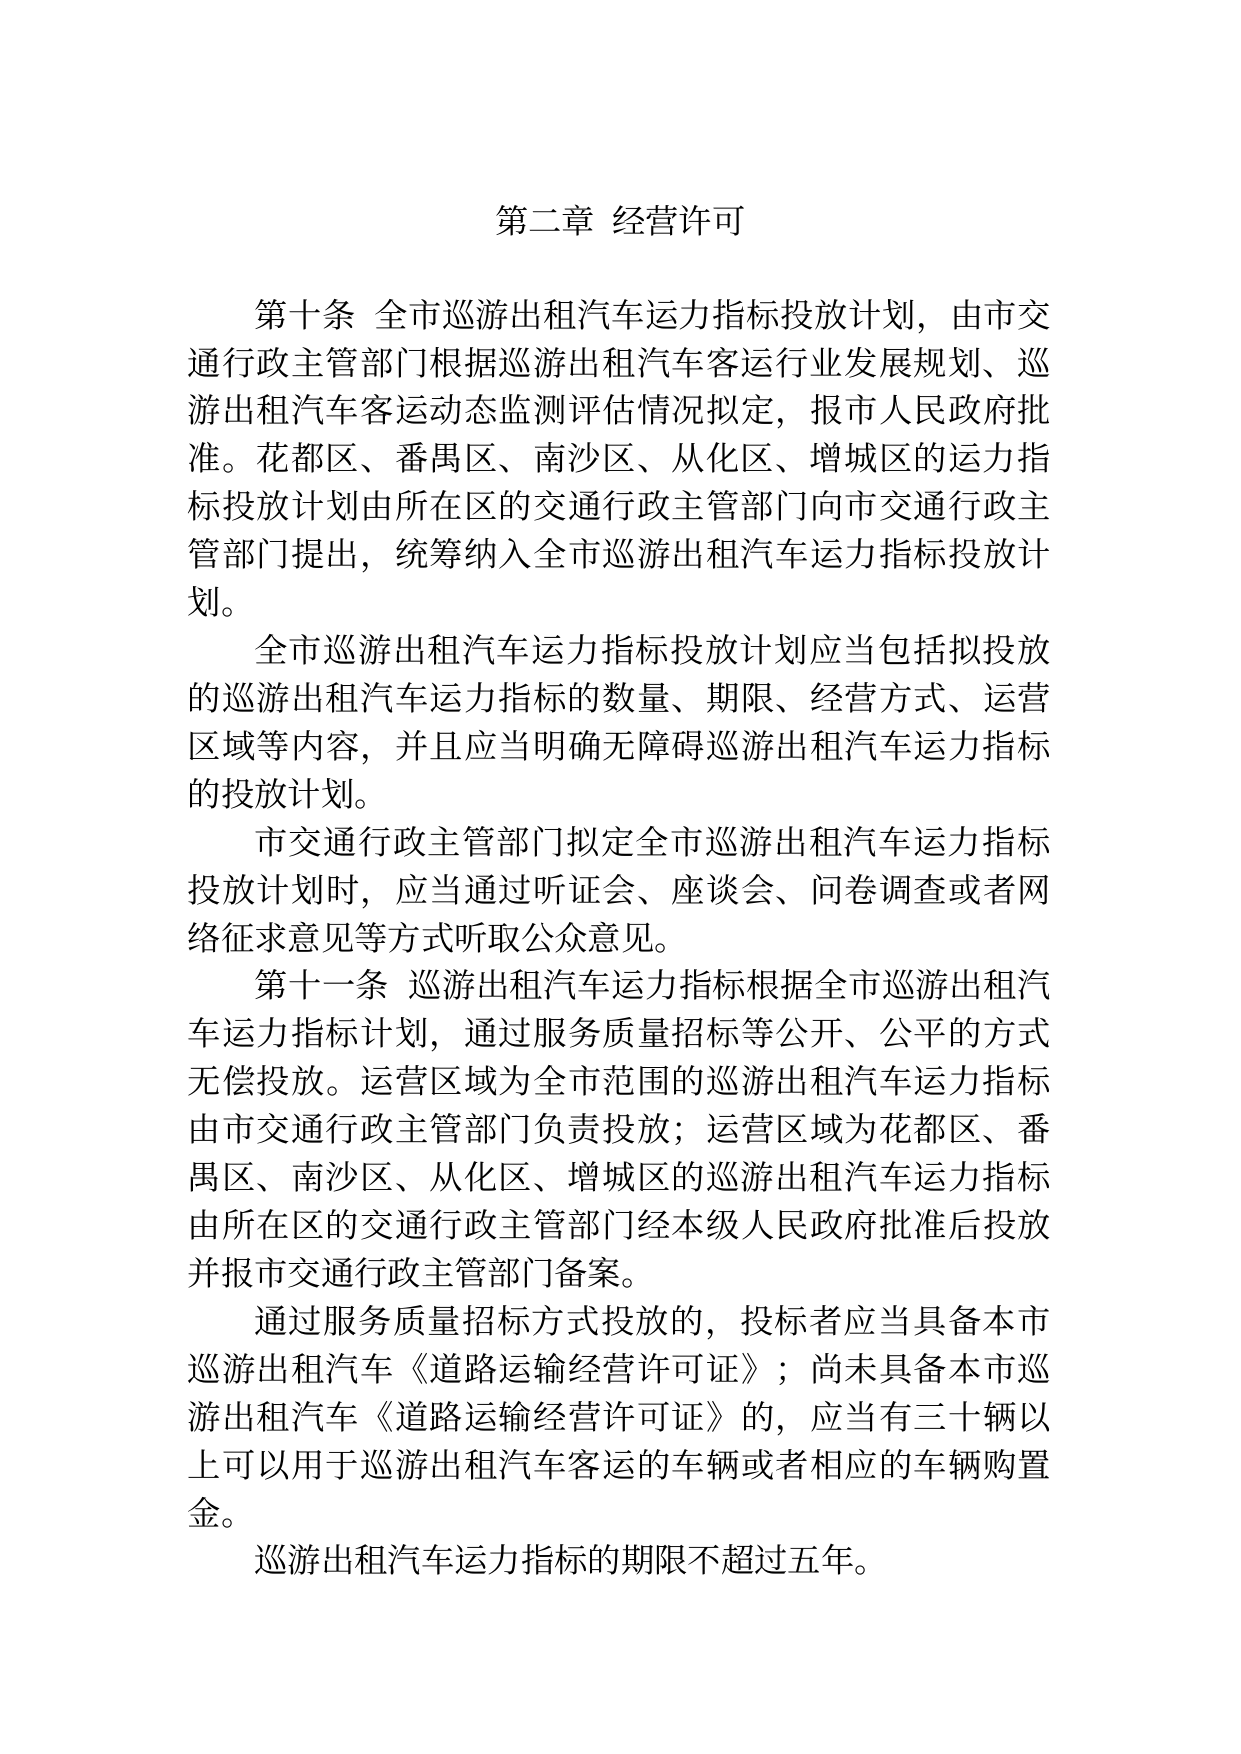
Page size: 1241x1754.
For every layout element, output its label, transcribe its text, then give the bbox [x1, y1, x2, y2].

text 市交通行政主管部门拟定全市巡游出租汽车运力指标投放计划时，应当通过听证会、座谈会、问卷调查或者网络征求意见等方式听取公众意见。 [187, 816, 1053, 959]
text 巡游出租汽车运力指标的期限不超过五年。 [187, 1534, 1053, 1582]
text 第二章 经营许可 [187, 195, 1053, 243]
text 全市巡游出租汽车运力指标投放计划应当包括拟投放的巡游出租汽车运力指标的数量、期限、经营方式、运营区域等内容，并且应当明确无障碍巡游出租汽车运力指标的投放计划。 [187, 624, 1053, 816]
text 第十一条 巡游出租汽车运力指标根据全市巡游出租汽车运力指标计划，通过服务质量招标等公开、公平的方式无偿投放。运营区域为全市范围的巡游出租汽车运力指标，由市交通行政主管部门负责投放；运营区域为花都区、番禺区、南沙区、从化区、增城区的巡游出租汽车运力指标，由所在区的交通行政主管部门经本级人民政府批准后投放，并报市交通行政主管部门备案。 [187, 959, 1053, 1295]
text 第十条 全市巡游出租汽车运力指标投放计划，由市交通行政主管部门根据巡游出租汽车客运行业发展规划、巡游出租汽车客运动态监测评估情况拟定，报市人民政府批准。花都区、番禺区、南沙区、从化区、增城区的运力指标投放计划由所在区的交通行政主管部门向市交通行政主管部门提出，统筹纳入全市巡游出租汽车运力指标投放计划。 [187, 289, 1053, 624]
text 通过服务质量招标方式投放的，投标者应当具备本市巡游出租汽车《道路运输经营许可证》；尚未具备本市巡游出租汽车《道路运输经营许可证》的，应当有三十辆以上可以用于巡游出租汽车客运的车辆或者相应的车辆购置金。 [187, 1295, 1053, 1534]
